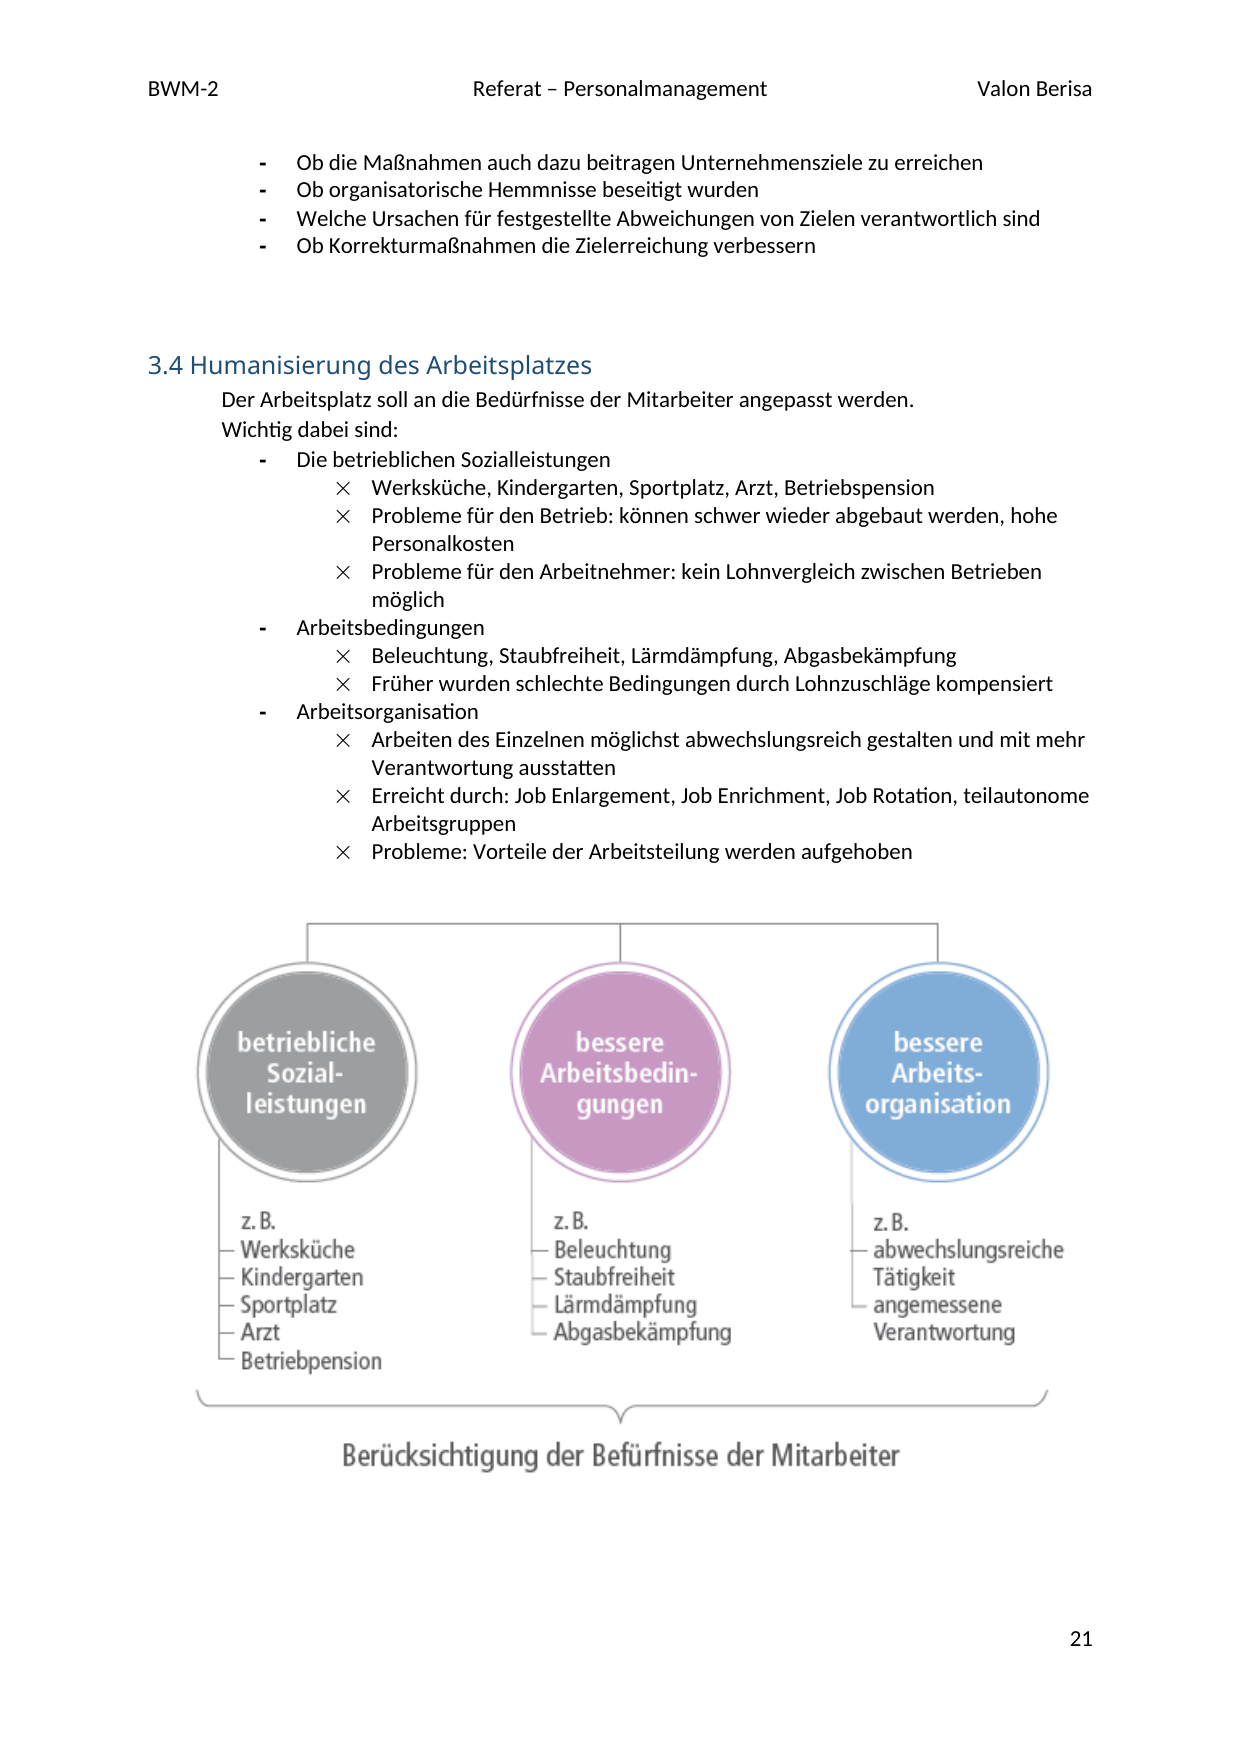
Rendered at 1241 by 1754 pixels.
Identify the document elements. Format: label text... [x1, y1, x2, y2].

list Ob Korrekturmaßnahmen die Zielerreichung verbessern [259, 232, 1093, 260]
list Probleme: Vorteile der Arbeitsteilung werden aufgehoben [334, 837, 1093, 865]
list Ob organisatorische Hemmnisse beseitigt wurden [259, 176, 1093, 204]
list Früher wurden schlechte Bedingungen durch Lohnzuschläge kompensiert [334, 669, 1093, 697]
text Wichtig dabei sind: [221, 415, 1093, 443]
subtitle 3.4 Humanisierung des Arbeitsplatzes [148, 348, 1093, 382]
list Arbeitsbedingungen [259, 613, 1093, 641]
list Beleuchtung, Staubfreiheit, Lärmdämpfung, Abgasbekämpfung [334, 641, 1093, 669]
list Ob die Maßnahmen auch dazu beitragen Unternehmensziele zu erreichen [259, 148, 1093, 176]
list Probleme für den Betrieb: können schwer wieder abgebaut werden, hohe Personalkosten [334, 501, 1093, 557]
list Werksküche, Kindergarten, Sportplatz, Arzt, Betriebspension [334, 473, 1093, 501]
list Welche Ursachen für festgestellte Abweichungen von Zielen verantwortlich sind [259, 204, 1093, 232]
picture [146, 912, 1092, 1484]
list Arbeitsorganisation [259, 697, 1093, 725]
list Arbeiten des Einzelnen möglichst abwechslungsreich gestalten und mit mehr Verantwortung ausstatten [334, 725, 1093, 781]
list Probleme für den Arbeitnehmer: kein Lohnvergleich zwischen Betrieben möglich [334, 557, 1093, 613]
list Die betrieblichen Sozialleistungen [259, 445, 1093, 473]
list Erreicht durch: Job Enlargement, Job Enrichment, Job Rotation, teilautonome Arbeitsgruppen [334, 781, 1093, 837]
text Der Arbeitsplatz soll an die Bedürfnisse der Mitarbeiter angepasst werden. [221, 385, 1093, 413]
